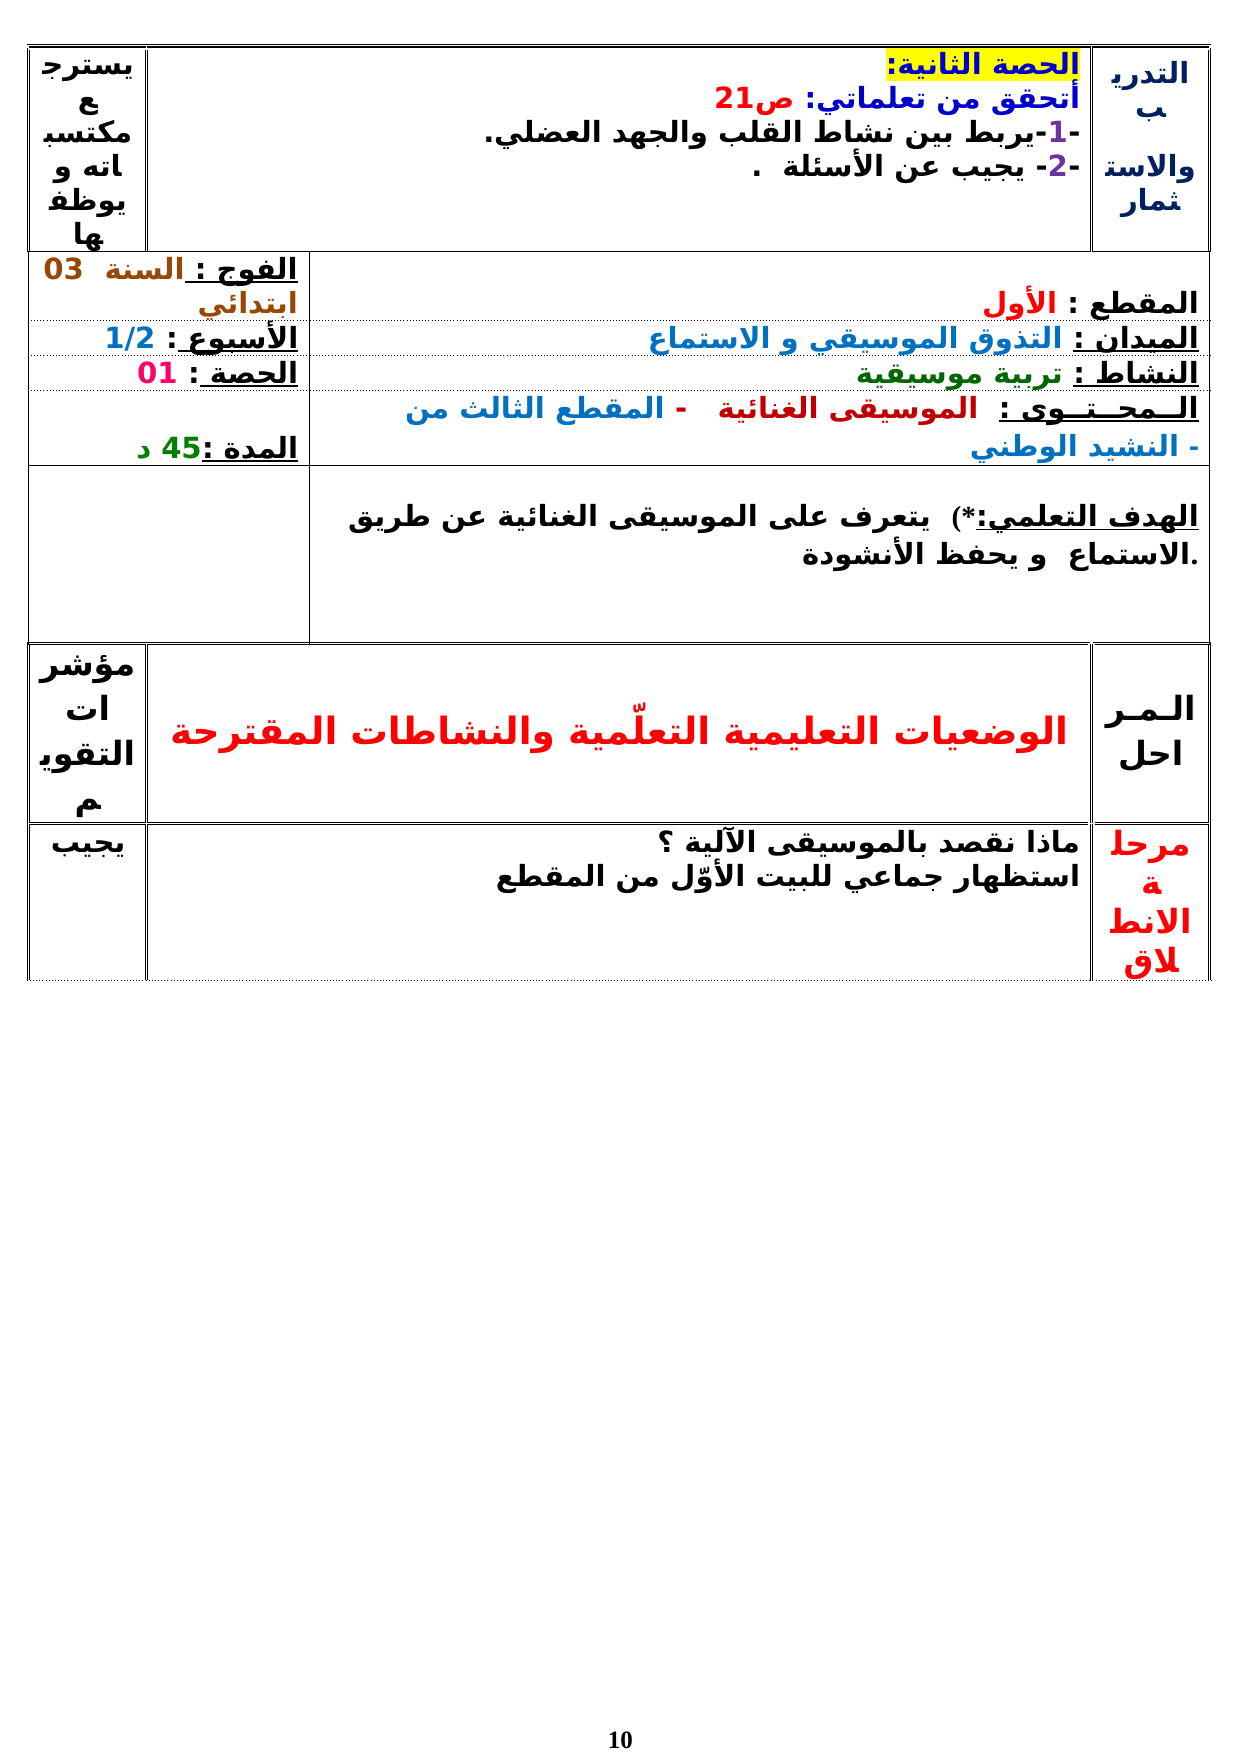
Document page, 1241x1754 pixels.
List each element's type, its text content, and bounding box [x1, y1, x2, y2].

table_cell المقطع : الأول [310, 251, 1209, 320]
table_cell الأسبوع : 1/2 [29, 320, 309, 355]
table_cell الهدف التعلمي:*) يتعرف على الموسيقى الغنائية عن طريق الاستماع و يحفظ الأنشودة. [310, 466, 1209, 642]
table_cell يجيب [30, 825, 145, 980]
table_cell التدريب والاستثمار [1091, 45, 1210, 251]
table_cell الفوج : السنة 03 ابتدائي [29, 252, 309, 320]
table_cell الوضعيات التعليمية التعلّمية والنشاطات المقترحة [148, 642, 1091, 822]
table_cell يسترجع مكتسباته و يوظفها [28, 45, 147, 251]
table_cell مؤشرات التقويم [30, 645, 145, 822]
table_cell مرحلة الانطلاق [1093, 822, 1208, 980]
table_cell المدة :45 د [29, 390, 309, 465]
table_cell [29, 466, 309, 642]
table_cell الميدان : التذوق الموسيقي و الاستماع [310, 320, 1209, 355]
table_cell ماذا نقصد بالموسيقى الآلية ؟ استظهار جماعي للبيت الأوّل من المقطع [148, 822, 1090, 980]
table_cell الحصة الثانية: أتحقق من تعلماتي: ص21 -1-يربط بين نشاط القلب والجهد العضلي. -2- يجيب عن الأسئلة . [147, 48, 1090, 251]
table_cell الــمحــتــوى : الموسيقى الغنائية - المقطع الثالث من النشيد الوطني - [310, 390, 1209, 465]
table_cell الـمـراحل [1091, 642, 1208, 822]
table_cell النشاط : تربية موسيقية [310, 355, 1209, 390]
table_cell الحصة : 01 [29, 355, 309, 390]
